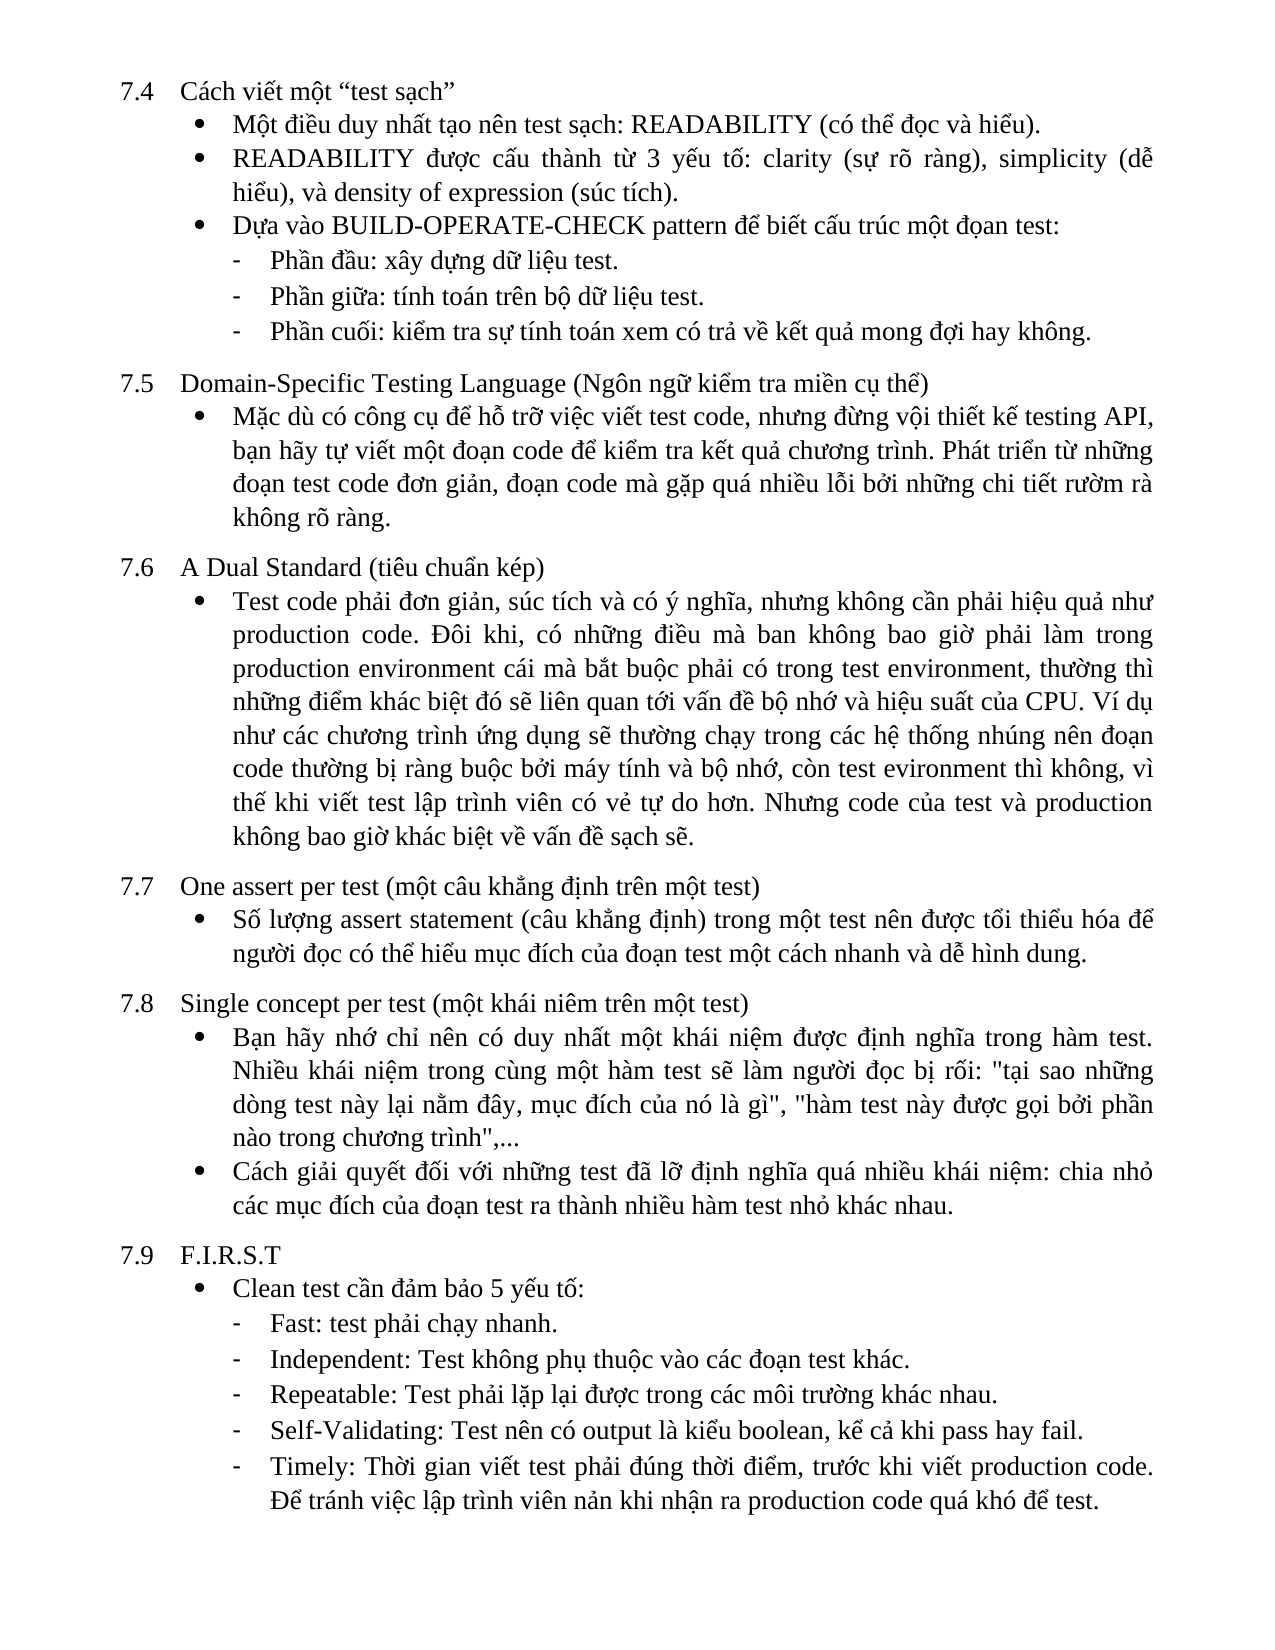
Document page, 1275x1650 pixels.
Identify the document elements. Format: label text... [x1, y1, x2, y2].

list Bạn hãy nhớ chỉ nên có duy nhất một khái niệm được định nghĩa trong hàm test. Nhiều khái niệm trong cùng một hàm test sẽ làm người đọc bị rối: "tại sao những dòng test này lại nằm đây, mục đích của nó là gì", "hàm test này được gọi bởi phần nào trong chương trình",... [195, 1021, 1155, 1153]
subtitle Single concept per test (một khái niêm trên một test) [120, 987, 1155, 1018]
list Phần giữa: tính toán trên bộ dữ liệu test. [232, 279, 1155, 312]
subtitle Domain-Specific Testing Language (Ngôn ngữ kiểm tra miền cụ thể) [120, 367, 1155, 398]
list Fast: test phải chạy nhanh. [232, 1306, 1155, 1339]
list Dựa vào BUILD-OPERATE-CHECK pattern để biết cấu trúc một đọan test: [195, 209, 1155, 241]
list Test code phải đơn giản, súc tích và có ý nghĩa, nhưng không cần phải hiệu quả như production code. Đôi khi, có những điều mà ban không bao giờ phải làm trong production environment cái mà bắt buộc phải có trong test environment, thường thì những điểm khác biệt đó sẽ liên quan tới vấn đề bộ nhớ và hiệu suất của CPU. Ví dụ như các chương trình ứng dụng sẽ thường chạy trong các hệ thống nhúng nên đoạn code thường bị ràng buộc bởi máy tính và bộ nhớ, còn test evironment thì không, vì thế khi viết test lập trình viên có vẻ tự do hơn. Nhưng code của test và production không bao giờ khác biệt về vấn đề sạch sẽ. [195, 585, 1155, 851]
list Self-Validating: Test nên có output là kiểu boolean, kể cả khi pass hay fail. [232, 1413, 1155, 1446]
list Một điều duy nhất tạo nên test sạch: READABILITY (có thể đọc và hiểu). [195, 108, 1155, 140]
list Cách giải quyết đối với những test đã lỡ định nghĩa quá nhiều khái niệm: chia nhỏ các mục đích của đoạn test ra thành nhiều hàm test nhỏ khác nhau. [195, 1155, 1155, 1220]
list Independent: Test không phụ thuộc vào các đoạn test khác. [232, 1342, 1155, 1375]
subtitle One assert per test (một câu khẳng định trên một test) [120, 870, 1155, 901]
list Phần cuối: kiểm tra sự tính toán xem có trả về kết quả mong đợi hay không. [232, 314, 1155, 347]
subtitle F.I.R.S.T [120, 1239, 1155, 1270]
list Clean test cần đảm bảo 5 yếu tố: [195, 1272, 1155, 1304]
list Repeatable: Test phải lặp lại được trong các môi trường khác nhau. [232, 1377, 1155, 1411]
subtitle Cách viết một “test sạch” [120, 75, 1155, 106]
list Timely: Thời gian viết test phải đúng thời điểm, trước khi viết production code. Để tránh việc lập trình viên nản khi nhận ra production code quá khó để test. [232, 1449, 1155, 1515]
list Phần đầu: xây dựng dữ liệu test. [232, 243, 1155, 276]
subtitle A Dual Standard (tiêu chuẩn kép) [120, 551, 1155, 582]
list READABILITY được cấu thành từ 3 yếu tố: clarity (sự rõ ràng), simplicity (dễ hiểu), và density of expression (súc tích). [195, 142, 1155, 207]
list Mặc dù có công cụ để hỗ trỡ việc viết test code, nhưng đừng vội thiết kế testing API, bạn hãy tự viết một đoạn code để kiểm tra kết quả chương trình. Phát triển từ những đoạn test code đơn giản, đoạn code mà gặp quá nhiều lỗi bởi những chi tiết rườm rà không rõ ràng. [195, 400, 1155, 532]
list Số lượng assert statement (câu khẳng định) trong một test nên được tổi thiểu hóa để người đọc có thể hiểu mục đích của đoạn test một cách nhanh và dễ hình dung. [195, 903, 1155, 968]
